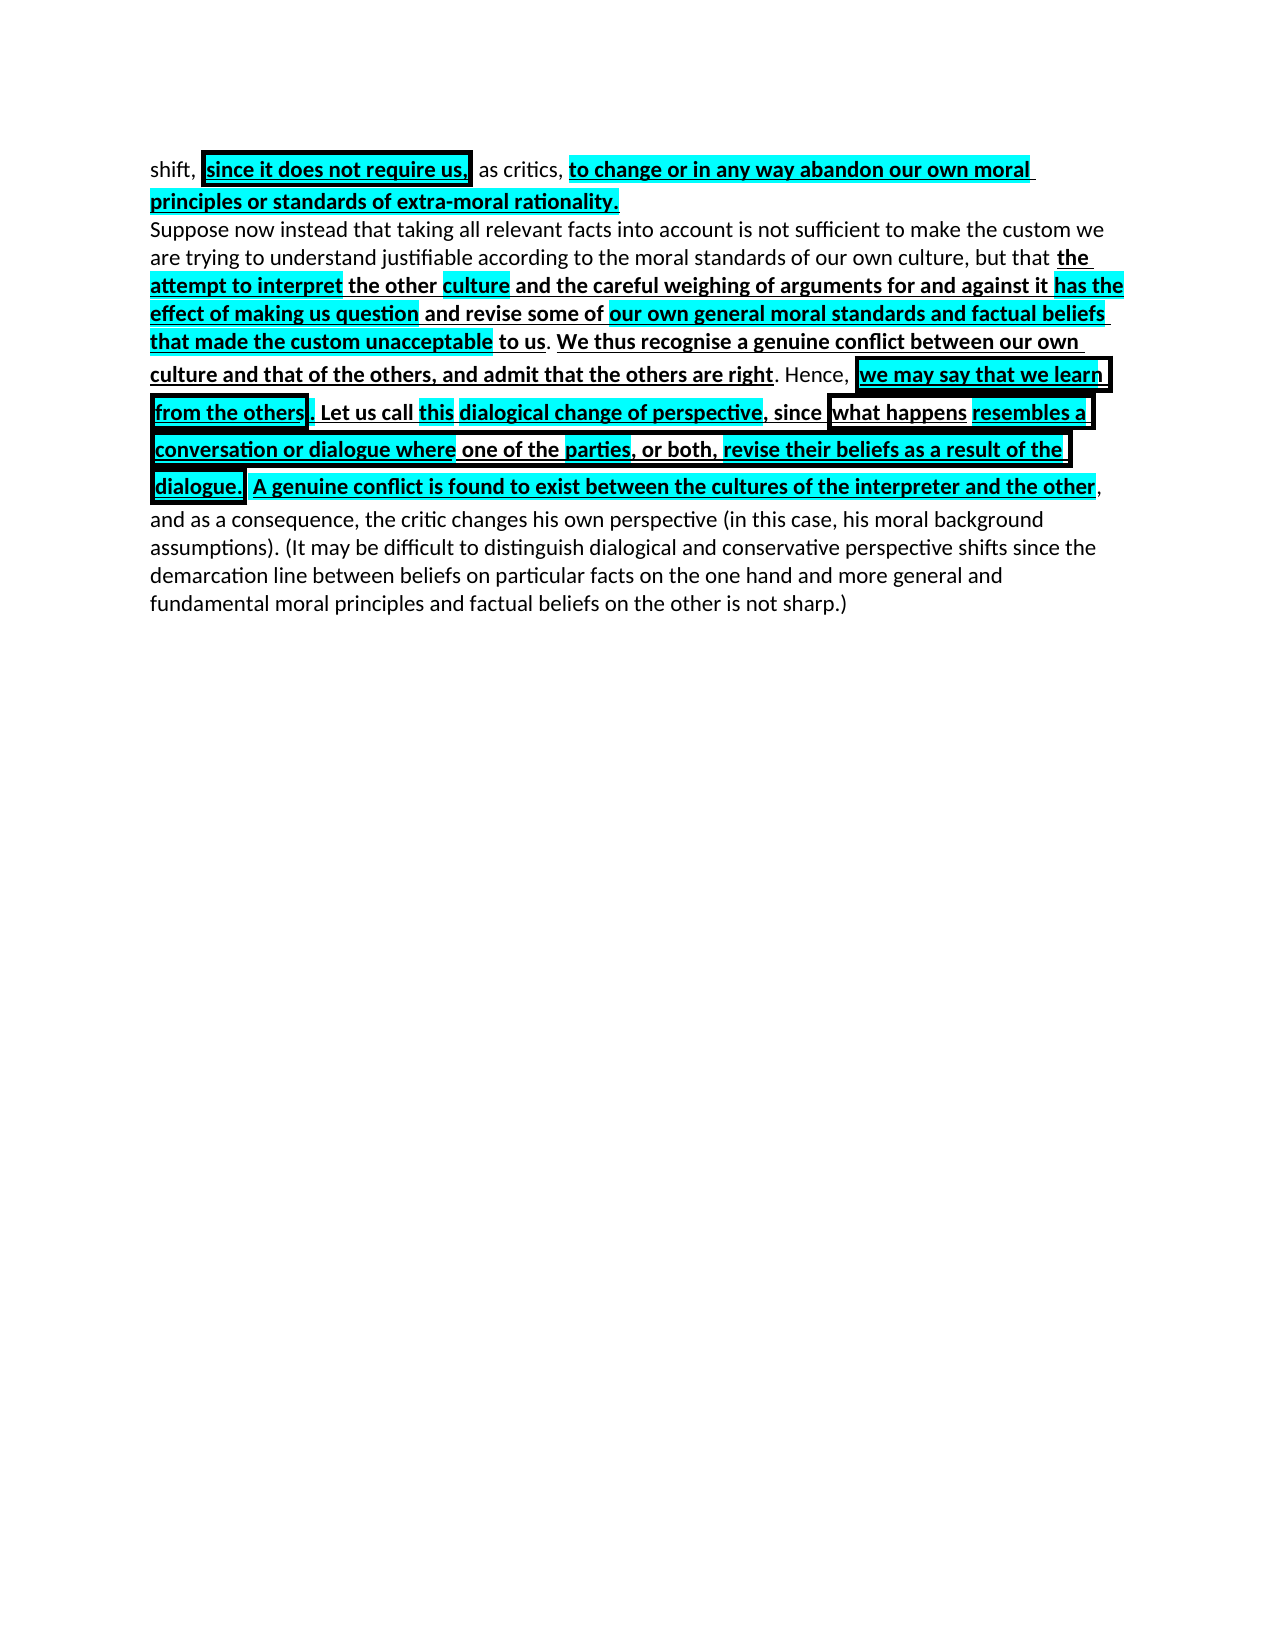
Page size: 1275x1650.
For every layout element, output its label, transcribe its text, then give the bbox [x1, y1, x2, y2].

text Suppose now instead that taking all relevant facts into account is not sufficient to make the custom we are trying to understand justifiable according to the moral standards of our own culture, but that the attempt to interpret the other culture and the careful weighing of arguments for and against it has the effect of making us question and revise some of our own general moral standards and factual beliefs that made the custom unacceptable to us. We thus recognise a genuine conflict between our own culture and that of the others, and admit that the others are right. Hence, we may say that we learn from the others. Let us call this dialogical change of perspective, since what happens resembles a conversation or dialogue where one of the parties, or both, revise their beliefs as a result of the dialogue. A genuine conflict is found to exist between the cultures of the interpreter and the other, and as a consequence, the critic changes his own perspective (in this case, his moral background assumptions). (It may be difficult to distinguish dialogical and conservative perspective shifts since the demarcation line between beliefs on particular facts on the one hand and more general and fundamental moral principles and factual beliefs on the other is not sharp.) [150, 215, 1125, 617]
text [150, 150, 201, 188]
